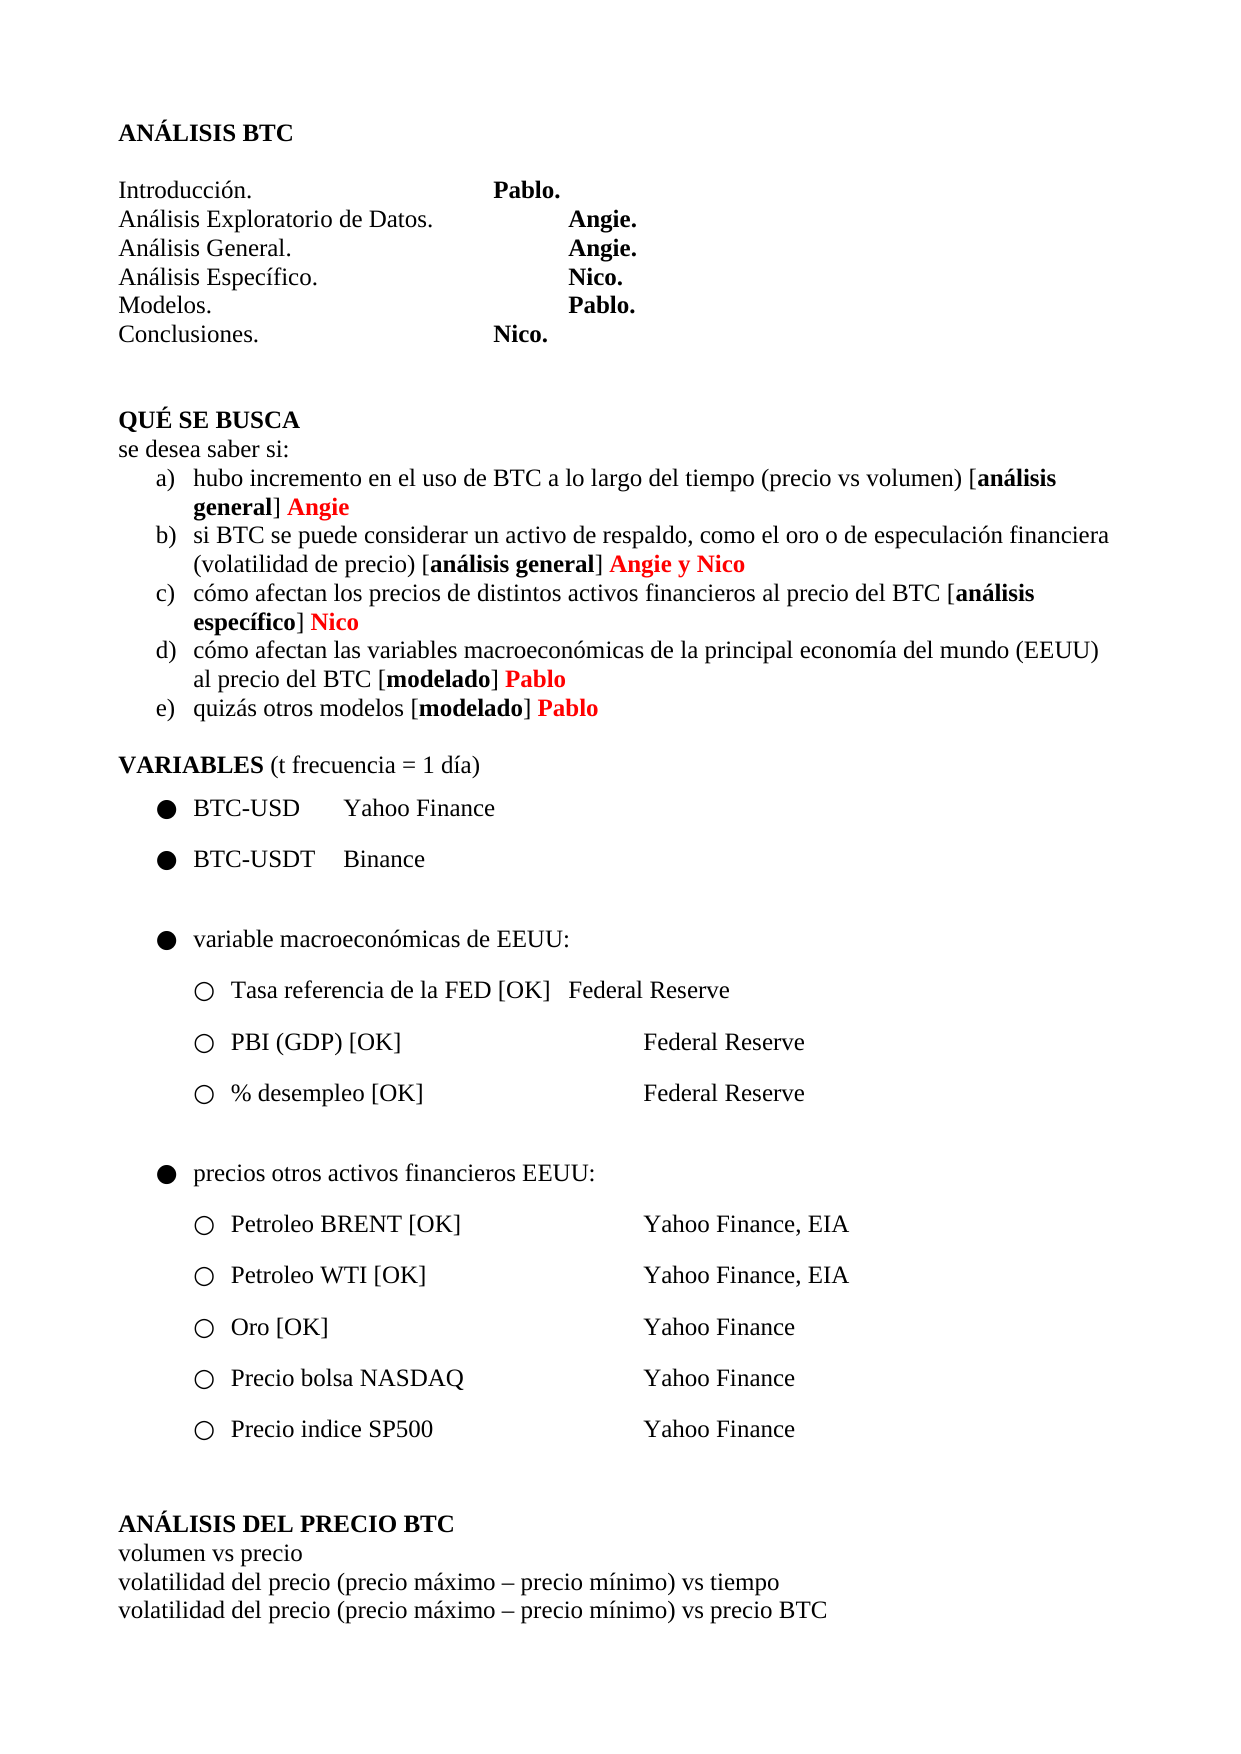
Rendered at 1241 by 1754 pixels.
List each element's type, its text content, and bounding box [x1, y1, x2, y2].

text volatilidad del precio (precio máximo – precio mínimo) vs tiempo [118, 1567, 1122, 1596]
text volatilidad del precio (precio máximo – precio mínimo) vs precio BTC [118, 1596, 1122, 1624]
text Conclusiones. Nico. [118, 319, 1122, 348]
list Petroleo WTI [OK] Yahoo Finance, EIA [193, 1247, 1122, 1298]
list PBI (GDP) [OK] Federal Reserve [193, 1013, 1122, 1064]
text VARIABLES (t frecuencia = 1 día) [118, 751, 1122, 779]
list variable macroeconómicas de EEUU: [156, 911, 1122, 962]
list BTC-USD Yahoo Finance [156, 779, 1122, 831]
list Petroleo BRENT [OK] Yahoo Finance, EIA [193, 1196, 1122, 1247]
text Análisis General. Angie. [118, 233, 1122, 262]
list quizás otros modelos [modelado] Pablo [156, 693, 1122, 722]
text Análisis Específico. Nico. [118, 262, 1122, 291]
text QUÉ SE BUSCA [118, 406, 1122, 434]
list Precio indice SP500 Yahoo Finance [193, 1401, 1122, 1452]
text se desea saber si: [118, 434, 1122, 463]
text Introducción. Pablo. [118, 176, 1122, 204]
list cómo afectan las variables macroeconómicas de la principal economía del mundo (EEUU) al precio del BTC [modelado] Pablo [156, 636, 1122, 693]
list % desempleo [OK] Federal Reserve [193, 1064, 1122, 1116]
list Precio bolsa NASDAQ Yahoo Finance [193, 1349, 1122, 1401]
text ANÁLISIS DEL PRECIO BTC [118, 1509, 1122, 1538]
text ANÁLISIS BTC [118, 118, 1122, 147]
text Análisis Exploratorio de Datos. Angie. [118, 204, 1122, 233]
list precios otros activos financieros EEUU: [156, 1144, 1122, 1196]
list cómo afectan los precios de distintos activos financieros al precio del BTC [análisis específico] Nico [156, 578, 1122, 636]
list BTC-USDT Binance [156, 831, 1122, 882]
list Oro [OK] Yahoo Finance [193, 1298, 1122, 1349]
text volumen vs precio [118, 1538, 1122, 1567]
list Tasa referencia de la FED [OK] Federal Reserve [193, 962, 1122, 1013]
text Modelos. Pablo. [118, 291, 1122, 319]
list si BTC se puede considerar un activo de respaldo, como el oro o de especulación financiera (volatilidad de precio) [análisis general] Angie y Nico [156, 521, 1122, 578]
list hubo incremento en el uso de BTC a lo largo del tiempo (precio vs volumen) [análisis general] Angie [156, 463, 1122, 521]
